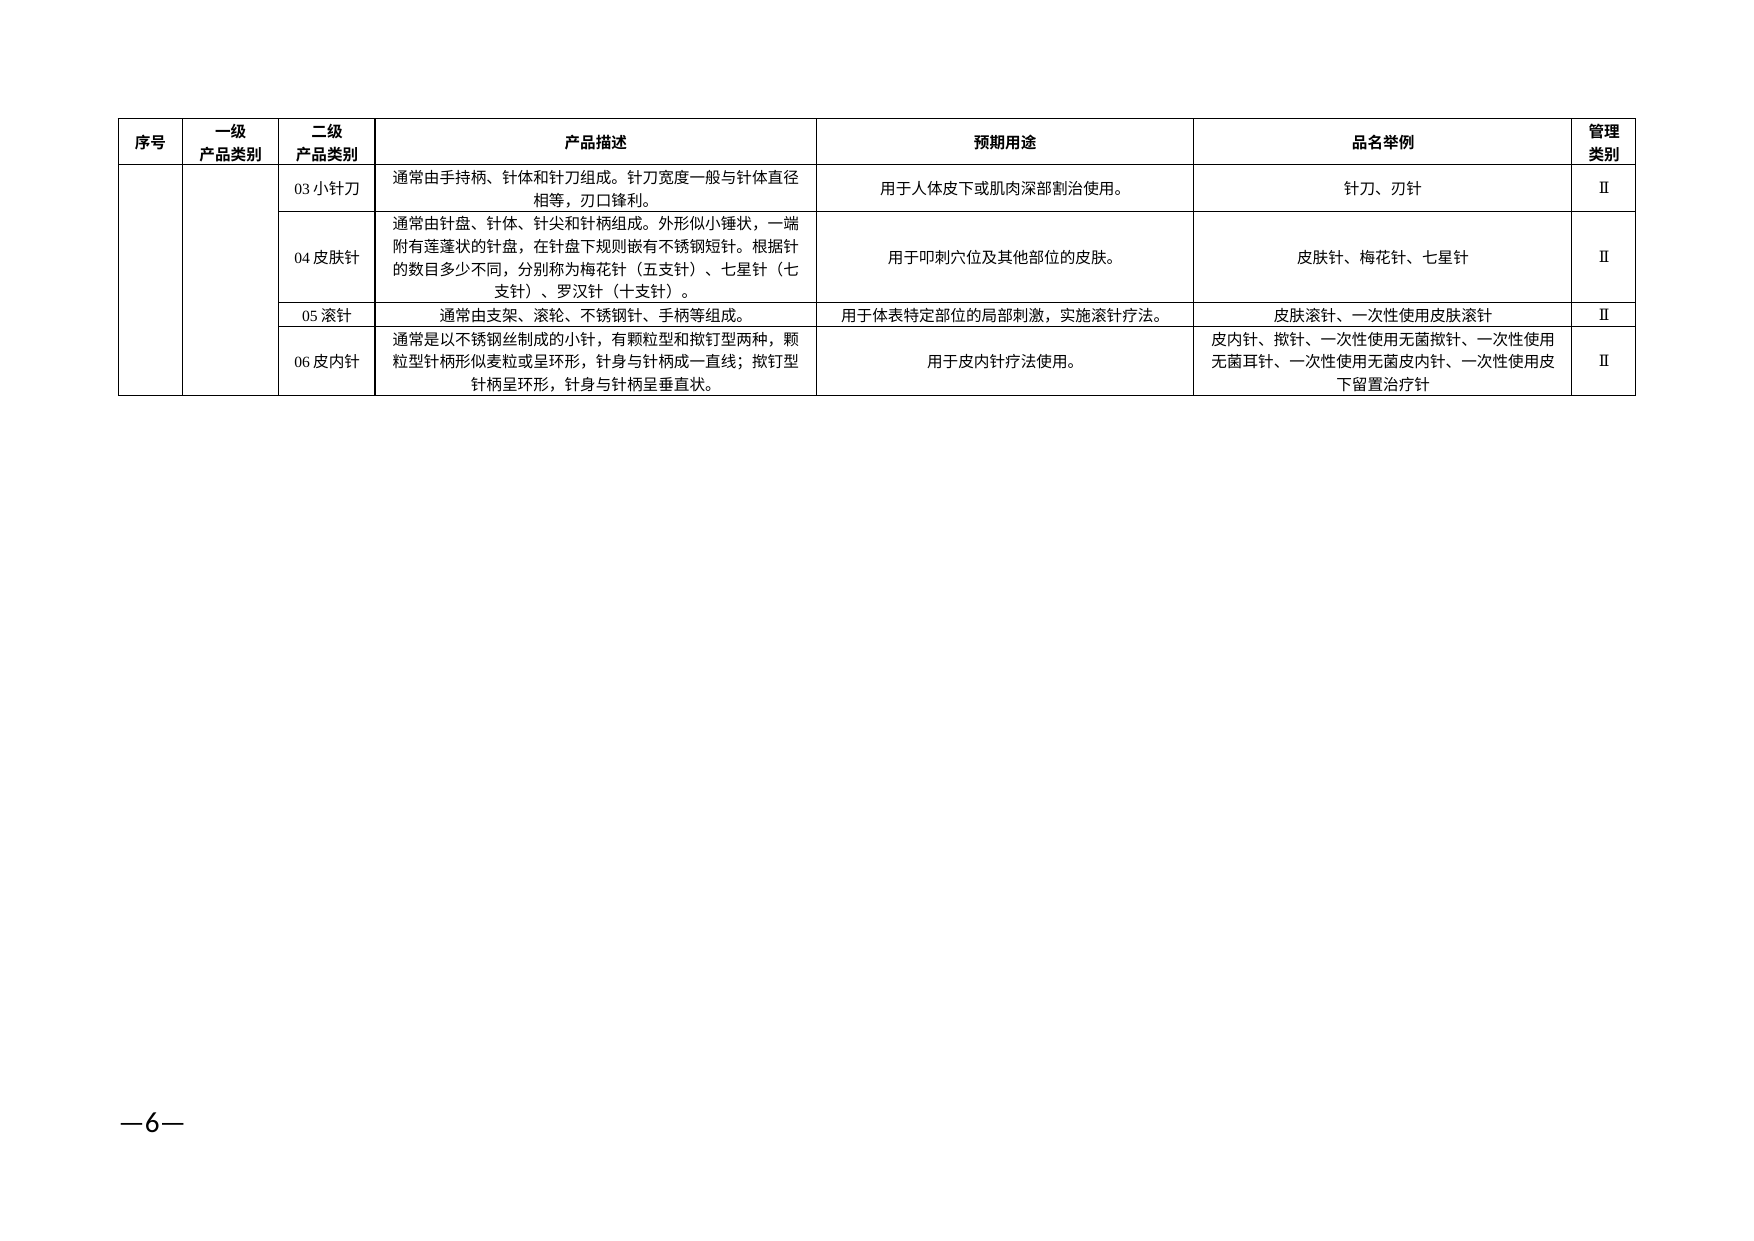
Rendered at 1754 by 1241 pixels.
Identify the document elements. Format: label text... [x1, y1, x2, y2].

table_cell 用于体表特定部位的局部刺激，实施滚针疗法。 [817, 303, 1193, 326]
table_cell 用于叩刺穴位及其他部位的皮肤。 [817, 212, 1193, 302]
table_header 一级 产品类别 [183, 119, 278, 164]
table_cell 针刀、刃针 [1194, 165, 1571, 211]
table_cell 通常由手持柄、针体和针刀组成。针刀宽度一般与针体直径相等，刃口锋利。 [376, 165, 816, 211]
table_header 品名举例 [1194, 119, 1571, 164]
table_header 管理 类别 [1572, 119, 1635, 164]
table_cell 03小针刀 [279, 165, 374, 211]
table_header 产品描述 [376, 119, 816, 164]
table_cell 皮内针、揿针、一次性使用无菌揿针、一次性使用无菌耳针、一次性使用无菌皮内针、一次性使用皮下留置治疗针 [1194, 327, 1571, 394]
table_header 二级 产品类别 [279, 119, 374, 164]
table_cell 06皮内针 [279, 327, 374, 394]
table_cell 通常由针盘、针体、针尖和针柄组成。外形似小锤状，一端附有莲蓬状的针盘，在针盘下规则嵌有不锈钢短针。根据针的数目多少不同，分别称为梅花针（五支针）、七星针（七支针）、罗汉针（十支针）。 [376, 212, 816, 302]
table_header 序号 [119, 119, 182, 164]
table_cell 通常由支架、滚轮、不锈钢针、手柄等组成。 [376, 303, 816, 326]
table_cell 04皮肤针 [279, 212, 374, 302]
table_cell Ⅱ [1572, 165, 1635, 211]
table_cell 皮肤滚针、一次性使用皮肤滚针 [1194, 303, 1571, 326]
table_cell 皮肤针、梅花针、七星针 [1194, 212, 1571, 302]
table_cell 用于人体皮下或肌肉深部割治使用。 [817, 165, 1193, 211]
table_header 预期用途 [817, 119, 1193, 164]
table_cell Ⅱ [1572, 212, 1635, 302]
table_cell Ⅱ [1572, 327, 1635, 394]
table_cell 用于皮内针疗法使用。 [817, 327, 1193, 394]
table_cell 通常是以不锈钢丝制成的小针，有颗粒型和揿钉型两种，颗粒型针柄形似麦粒或呈环形，针身与针柄成一直线；揿钉型针柄呈环形，针身与针柄呈垂直状。 [376, 327, 816, 394]
table_cell 05滚针 [279, 303, 374, 326]
table_cell Ⅱ [1572, 303, 1635, 326]
